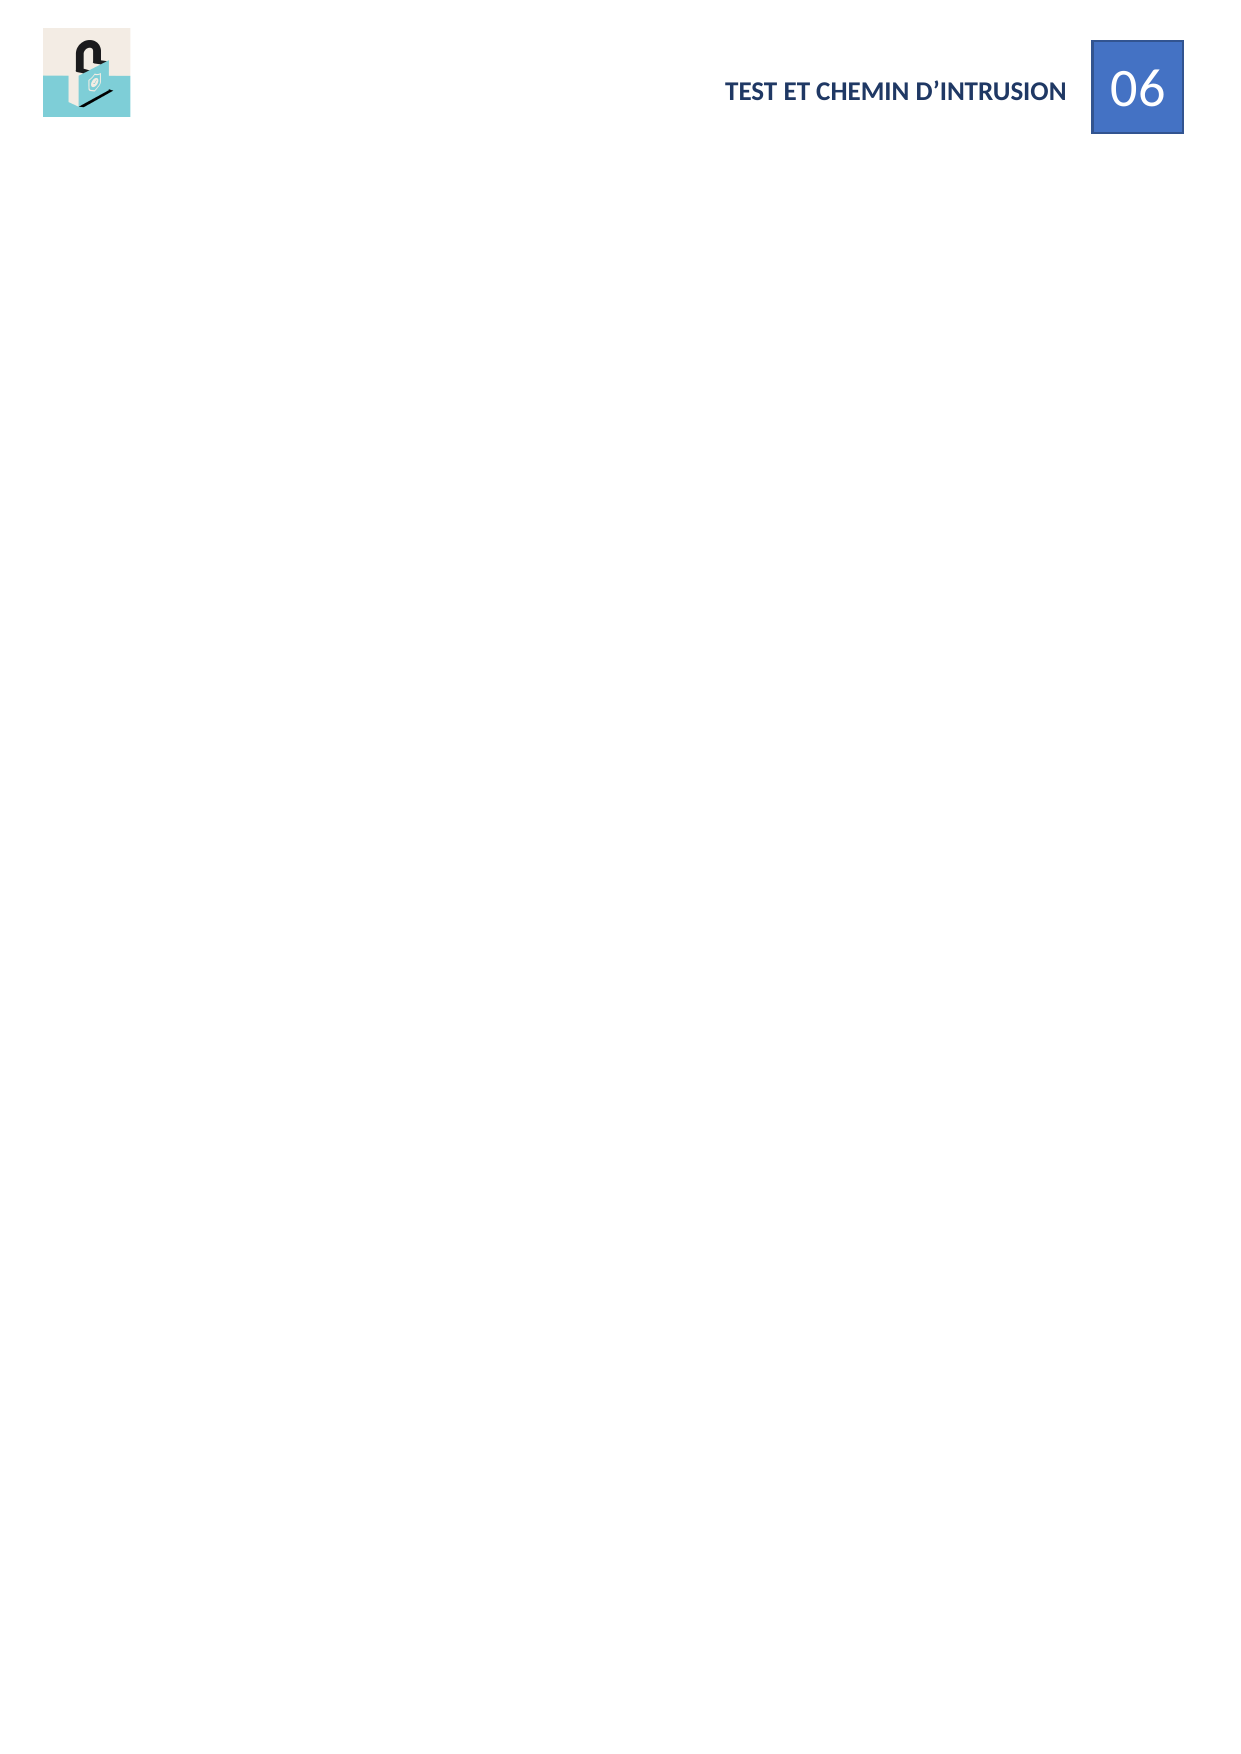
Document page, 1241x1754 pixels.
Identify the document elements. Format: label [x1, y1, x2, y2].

picture [42, 28, 131, 116]
